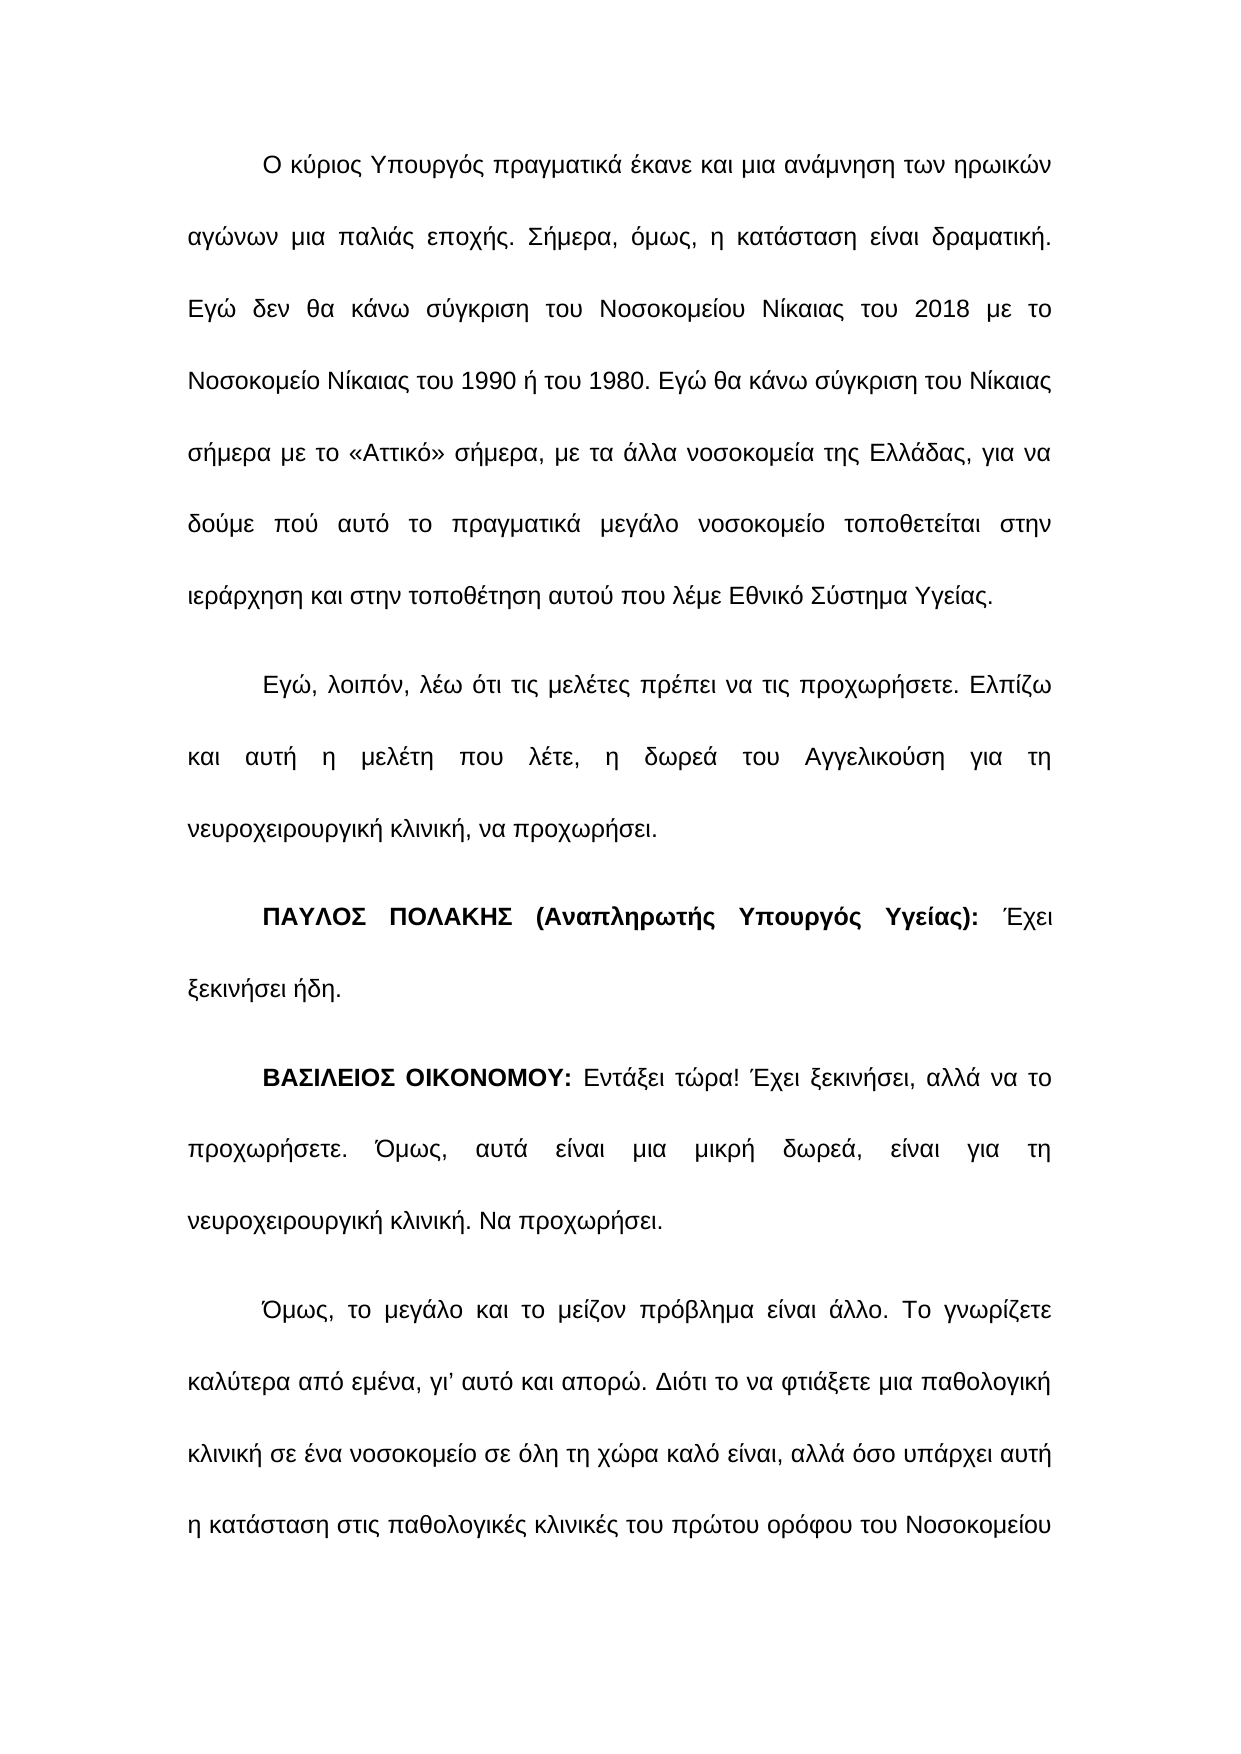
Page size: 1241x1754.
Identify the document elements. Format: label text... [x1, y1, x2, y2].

text Εγώ, λοιπόν, λέω ότι τις μελέτες πρέπει να τις προχωρήσετε. Ελπίζω και αυτή η μελέτη που λέτε, η δωρεά του Αγγελικούση για τη νευροχειρουργική κλινική, να προχωρήσει. [187, 670, 1053, 842]
text ΠΑΥΛΟΣ ΠΟΛΑΚΗΣ (Αναπληρωτής Υπουργός Υγείας): Έχει ξεκινήσει ήδη. [187, 902, 1053, 1003]
text Ο κύριος Υπουργός πραγματικά έκανε και μια ανάμνηση των ηρωικών αγώνων μια παλιάς εποχής. Σήμερα, όμως, η κατάσταση είναι δραματική. Εγώ δεν θα κάνω σύγκριση του Νοσοκομείου Νίκαιας του 2018 με το Νοσοκομείο Νίκαιας του 1990 ή του 1980. Εγώ θα κάνω σύγκριση του Νίκαιας σήμερα με το «Αττικό» σήμερα, με τα άλλα νοσοκομεία της Ελλάδας, για να δούμε πού αυτό το πραγματικά μεγάλο νοσοκομείο τοποθετείται στην ιεράρχηση και στην τοποθέτηση αυτού που λέμε Εθνικό Σύστημα Υγείας. [187, 150, 1053, 610]
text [187, 1295, 1053, 1539]
text ΒΑΣΙΛΕΙΟΣ ΟΙΚΟΝΟΜΟΥ: Εντάξει τώρα! Έχει ξεκινήσει, αλλά να το προχωρήσετε. Όμως, αυτά είναι μια μικρή δωρεά, είναι για τη νευροχειρουργική κλινική. Να προχωρήσει. [187, 1062, 1053, 1235]
